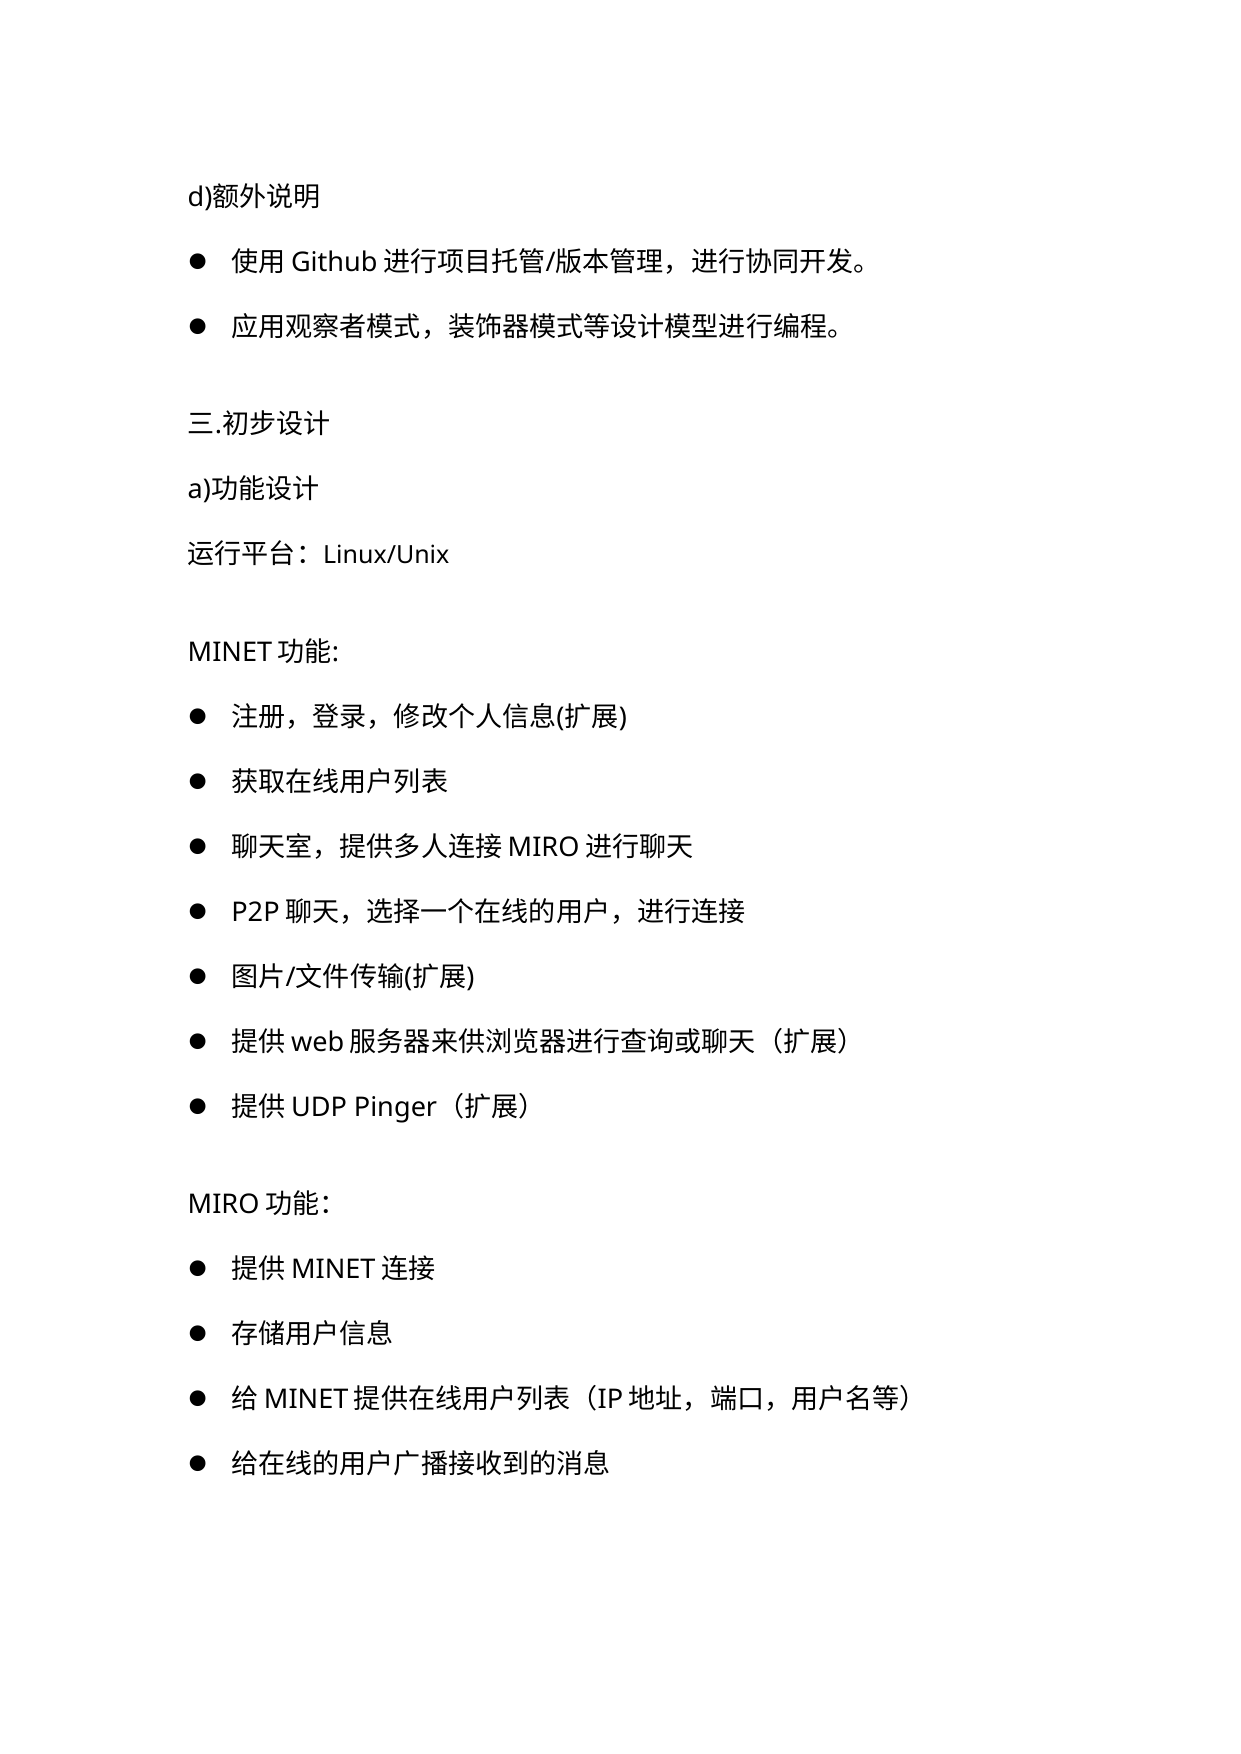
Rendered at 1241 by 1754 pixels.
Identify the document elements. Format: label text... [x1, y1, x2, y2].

list MIRO功能： [187, 1169, 1053, 1234]
list 使用Github进行项目托管/版本管理，进行协同开发。 [187, 227, 1053, 292]
text 三.初步设计 [187, 389, 1053, 454]
list 聊天室，提供多人连接MIRO进行聊天 [187, 812, 1053, 877]
list P2P聊天，选择一个在线的用户，进行连接 [187, 877, 1053, 942]
list 应用观察者模式，装饰器模式等设计模型进行编程。 [187, 292, 1053, 357]
list 获取在线用户列表 [187, 747, 1053, 812]
list 注册，登录，修改个人信息(扩展) [187, 682, 1053, 747]
text MINET功能: [187, 617, 1053, 682]
list 提供UDP Pinger（扩展） [187, 1072, 1053, 1137]
text a)功能设计 [187, 454, 1053, 519]
list 存储用户信息 [187, 1299, 1053, 1364]
list 给在线的用户广播接收到的消息 [187, 1429, 1053, 1494]
list 提供MINET连接 [187, 1234, 1053, 1299]
text d)额外说明 [187, 162, 1053, 227]
list 提供web服务器来供浏览器进行查询或聊天（扩展） [187, 1007, 1053, 1072]
list 给MINET提供在线用户列表（IP地址，端口，用户名等） [187, 1364, 1053, 1429]
text 运行平台：Linux/Unix [187, 519, 1053, 584]
list 图片/文件传输(扩展) [187, 942, 1053, 1007]
